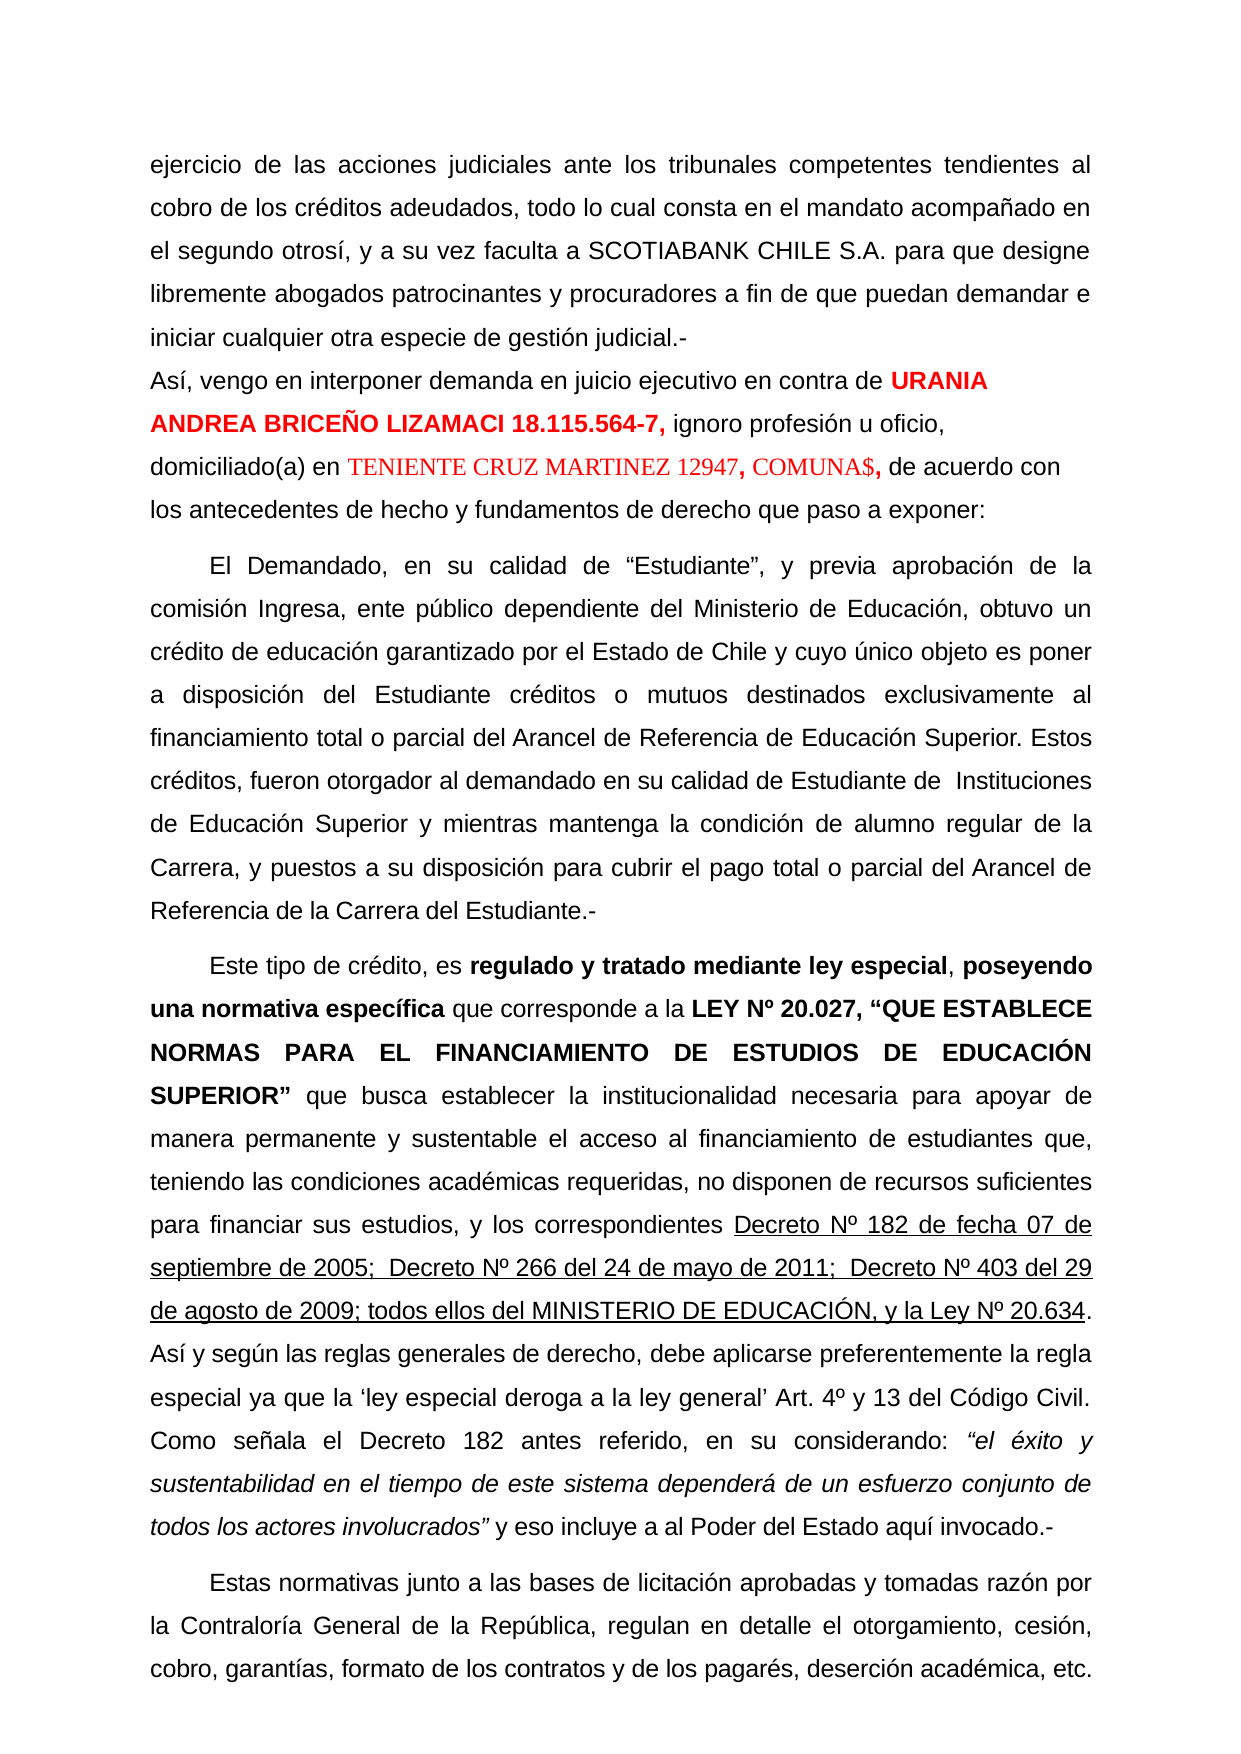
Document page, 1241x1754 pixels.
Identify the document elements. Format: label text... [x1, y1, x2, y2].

text Este tipo de crédito, es regulado y tratado mediante ley especial, poseyendo una normativa específica que corresponde a la Ley Nº 20.027, “que establece normas para el financiamiento de estudios de educación superior” que busca establecer la institucionalidad necesaria para apoyar de manera permanente y sustentable el acceso al financiamiento de estudiantes que, teniendo las condiciones académicas requeridas, no disponen de recursos suficientes para financiar sus estudios, y los correspondientes Decreto Nº 182 de fecha 07 de septiembre de 2005; Decreto Nº 266 del 24 de mayo de 2011; Decreto Nº 403 del 29 de agosto de 2009; todos ellos del MINISTERIO DE EDUCACIÓN, y la Ley Nº 20.634. Así y según las reglas generales de derecho, debe aplicarse preferentemente la regla especial ya que la ‘ley especial deroga a la ley general’ Art. 4º y 13 del Código Civil. Como señala el Decreto 182 antes referido, en su considerando: “el éxito y sustentabilidad en el tiempo de este sistema dependerá de un esfuerzo conjunto de todos los actores involucrados” y eso incluye a al Poder del Estado aquí invocado.- [150, 1279, 1092, 1541]
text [150, 1568, 1092, 1683]
text Este tipo de crédito, es regulado y tratado mediante ley especial, poseyendo una normativa específica que corresponde a la Ley Nº 20.027, “que establece normas para el financiamiento de estudios de educación superior” que busca establecer la institucionalidad necesaria para apoyar de manera permanente y sustentable el acceso al financiamiento de estudiantes que, teniendo las condiciones académicas requeridas, no disponen de recursos suficientes para financiar sus estudios, y los correspondientes Decreto Nº 182 de fecha 07 de septiembre de 2005; Decreto Nº 266 del 24 de mayo de 2011; Decreto Nº 403 del 29 de agosto de 2009; todos ellos del MINISTERIO DE EDUCACIÓN, y la Ley Nº 20.634. Así y según las reglas generales de derecho, debe aplicarse preferentemente la regla especial ya que la ‘ley especial deroga a la ley general’ Art. 4º y 13 del Código Civil. Como señala el Decreto 182 antes referido, en su considerando: “el éxito y sustentabilidad en el tiempo de este sistema dependerá de un esfuerzo conjunto de todos los actores involucrados” y eso incluye a al Poder del Estado aquí invocado.- [150, 951, 1092, 1278]
text El Demandado, en su calidad de “Estudiante”, y previa aprobación de la comisión Ingresa, ente público dependiente del Ministerio de Educación, obtuvo un crédito de educación garantizado por el Estado de Chile y cuyo único objeto es poner a disposición del Estudiante créditos o mutuos destinados exclusivamente al financiamiento total o parcial del Arancel de Referencia de Educación Superior. Estos créditos, fueron otorgador al demandado en su calidad de Estudiante de Instituciones de Educación Superior y mientras mantenga la condición de alumno regular de la Carrera, y puestos a su disposición para cubrir el pago total o parcial del Arancel de Referencia de la Carrera del Estudiante.- [150, 551, 1092, 924]
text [150, 150, 1092, 351]
text Así, vengo en interponer demanda en juicio ejecutivo en contra de URANIA ANDREA BRICEÑO LIZAMACI 18.115.564-7, ignoro profesión u oficio, domiciliado(a) en TENIENTE CRUZ MARTINEZ 12947, COMUNA$, de acuerdo con los antecedentes de hecho y fundamentos de derecho que paso a exponer: [150, 366, 1092, 524]
